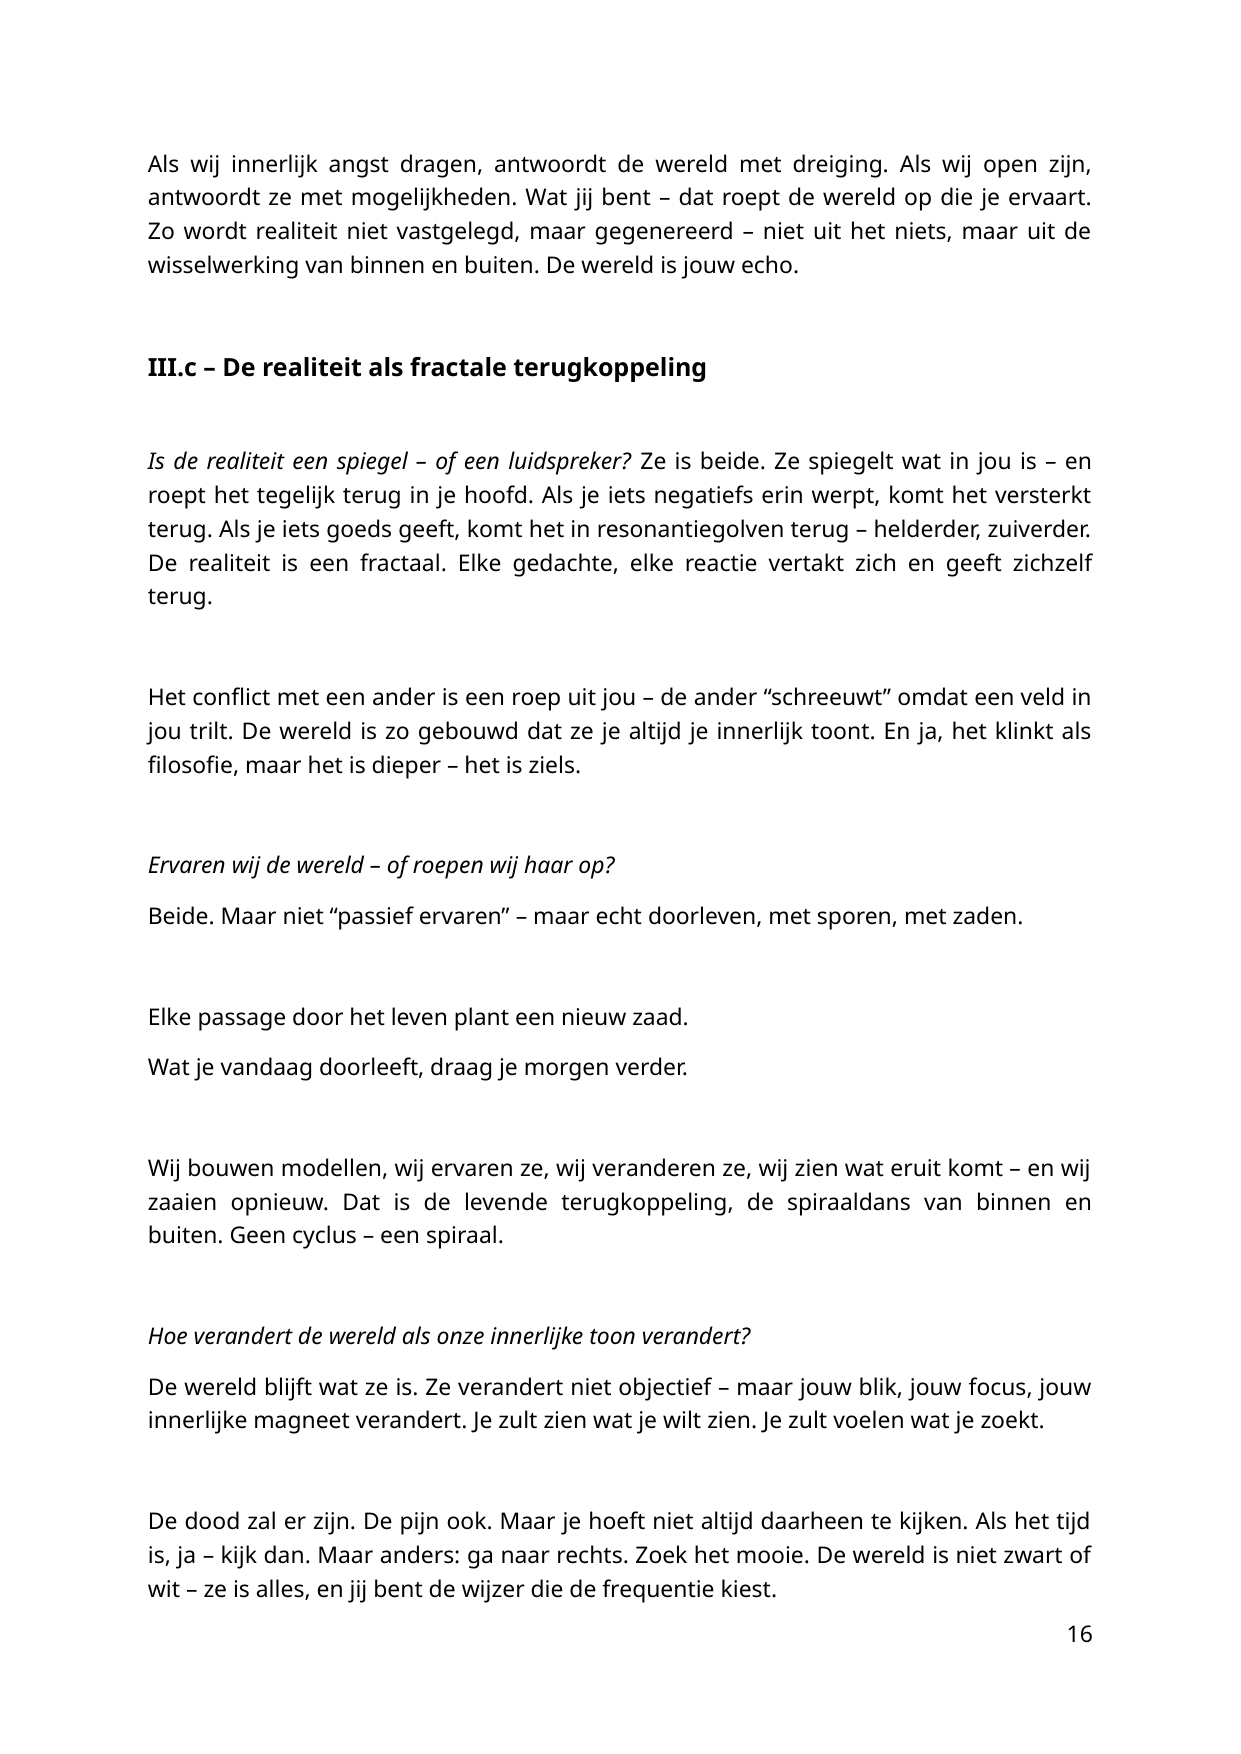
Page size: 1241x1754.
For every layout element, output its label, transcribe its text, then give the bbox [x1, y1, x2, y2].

text Hoe verandert de wereld als onze innerlijke toon verandert? [148, 1320, 1093, 1351]
text Beide. Maar niet “passief ervaren” – maar echt doorleven, met sporen, met zaden. [148, 900, 1093, 931]
text Ervaren wij de wereld – of roepen wij haar op? [148, 849, 1093, 881]
text Wat je vandaag doorleeft, draag je morgen verder. [148, 1051, 1093, 1082]
text Elke passage door het leven plant een nieuw zaad. [148, 1001, 1093, 1032]
text De dood zal er zijn. De pijn ook. Maar je hoeft niet altijd daarheen te kijken. Als het tijd is, ja – kijk dan. Maar anders: ga naar rechts. Zoek het mooie. De wereld is niet zwart of wit – ze is alles, en jij bent de wijzer die de frequentie kiest. [148, 1505, 1093, 1604]
text Het conflict met een ander is een roep uit jou – de ander “schreeuwt” omdat een veld in jou trilt. De wereld is zo gebouwd dat ze je altijd je innerlijk toont. En ja, het klinkt als filosofie, maar het is dieper – het is ziels. [148, 681, 1093, 780]
text Is de realiteit een spiegel – of een luidspreker? Ze is beide. Ze spiegelt wat in jou is – en roept het tegelijk terug in je hoofd. Als je iets negatiefs erin werpt, komt het versterkt terug. Als je iets goeds geeft, komt het in resonantiegolven terug – helderder, zuiverder. De realiteit is een fractaal. Elke gedachte, elke reactie vertakt zich en geeft zichzelf terug. [148, 445, 1093, 611]
text De wereld blijft wat ze is. Ze verandert niet objectief – maar jouw blik, jouw focus, jouw innerlijke magneet verandert. Je zult zien wat je wilt zien. Je zult voelen wat je zoekt. [148, 1371, 1093, 1436]
subtitle III.c – De realiteit als fractale terugkoppeling [148, 350, 1093, 384]
text Als wij innerlijk angst dragen, antwoordt de wereld met dreiging. Als wij open zijn, antwoordt ze met mogelijkheden. Wat jij bent – dat roept de wereld op die je ervaart. Zo wordt realiteit niet vastgelegd, maar gegenereerd – niet uit het niets, maar uit de wisselwerking van binnen en buiten. De wereld is jouw echo. [148, 148, 1093, 280]
text Wij bouwen modellen, wij ervaren ze, wij veranderen ze, wij zien wat eruit komt – en wij zaaien opnieuw. Dat is de levende terugkoppeling, de spiraaldans van binnen en buiten. Geen cyclus – een spiraal. [148, 1152, 1093, 1251]
